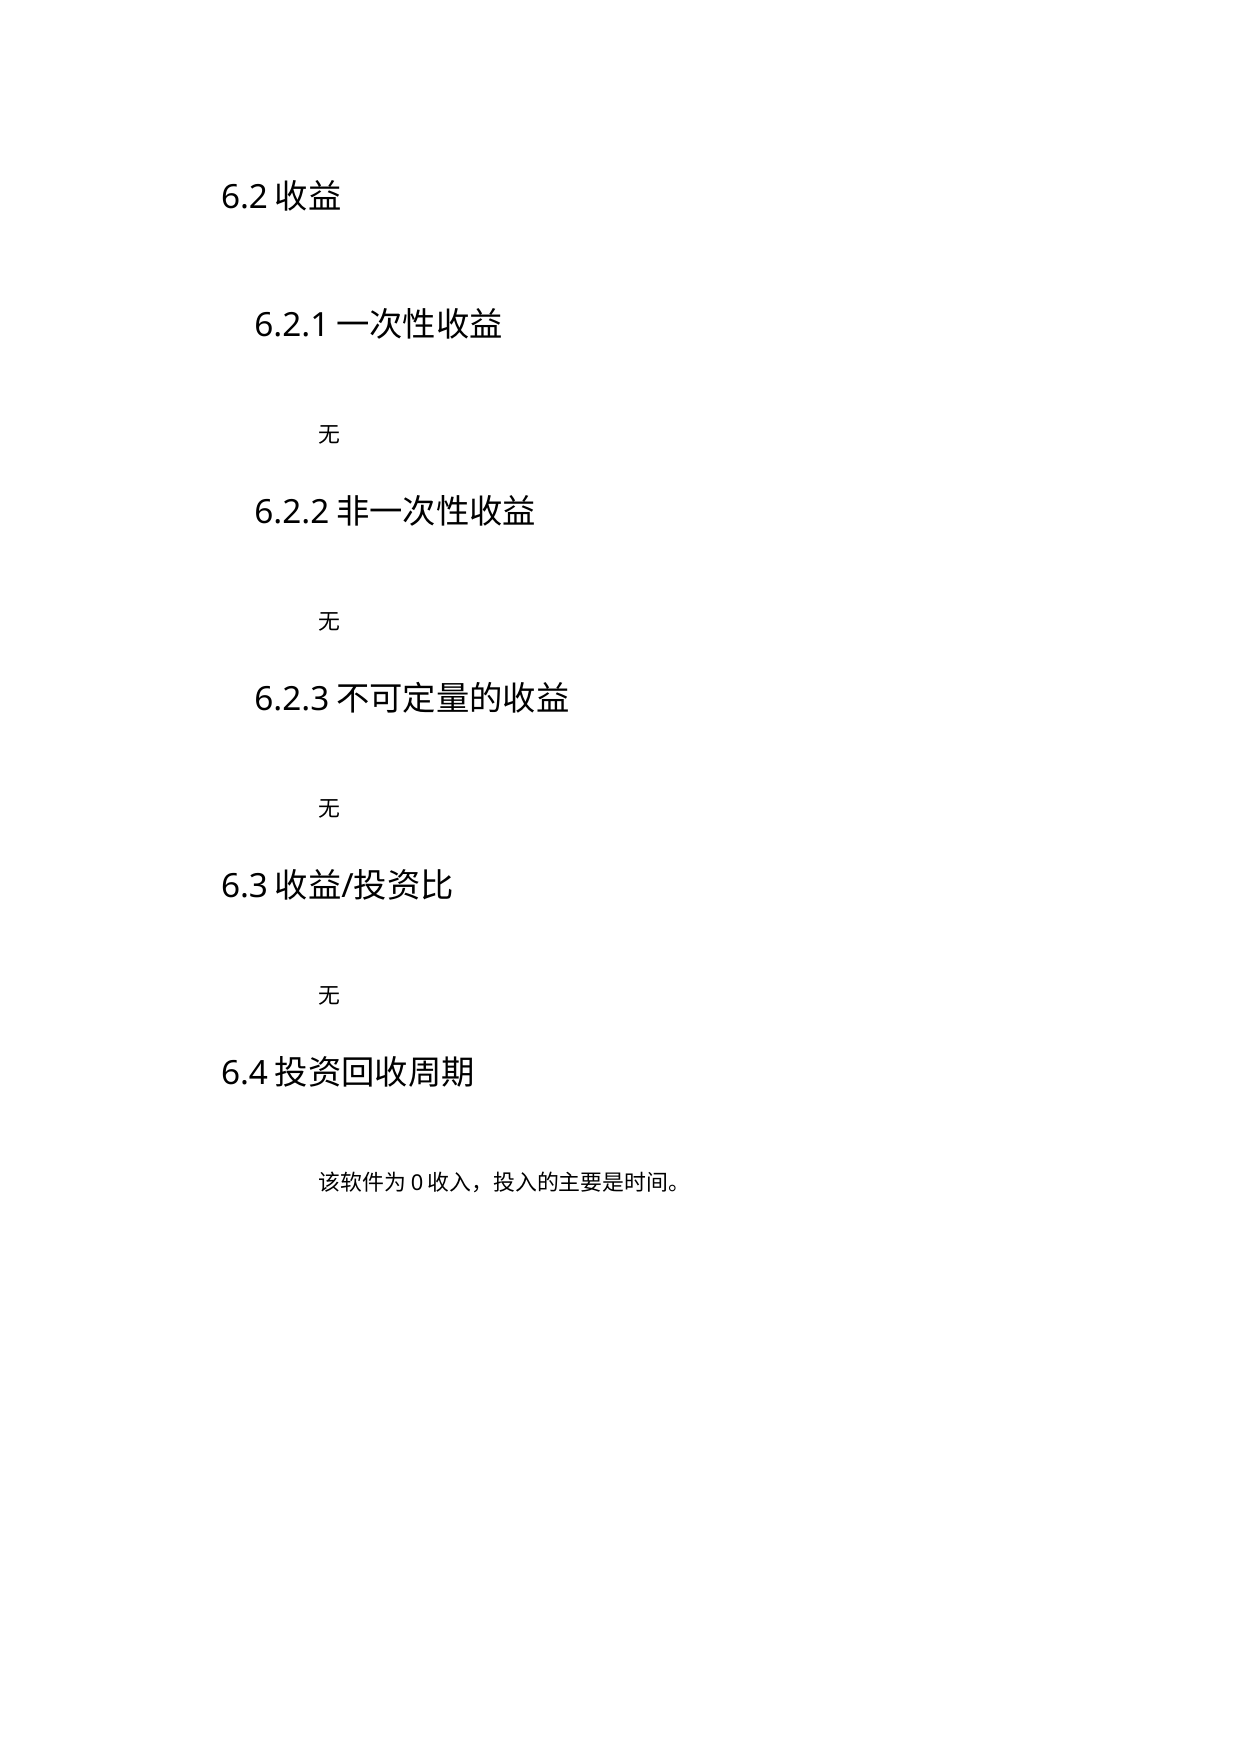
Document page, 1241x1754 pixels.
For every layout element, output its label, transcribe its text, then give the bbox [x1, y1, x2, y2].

subtitle 6.3收益/投资比 [187, 850, 1053, 915]
subtitle 6.2.3不可定量的收益 [187, 663, 1053, 728]
text 无 [275, 978, 1053, 1010]
text 无 [275, 604, 1053, 636]
text 无 [275, 417, 1053, 449]
subtitle 6.2.1一次性收益 [187, 289, 1053, 354]
text 无 [275, 791, 1053, 823]
subtitle 6.2.2非一次性收益 [187, 476, 1053, 541]
text 该软件为0收入，投入的主要是时间。 [275, 1165, 1053, 1197]
subtitle 6.4投资回收周期 [187, 1037, 1053, 1102]
subtitle 6.2收益 [187, 162, 1053, 227]
